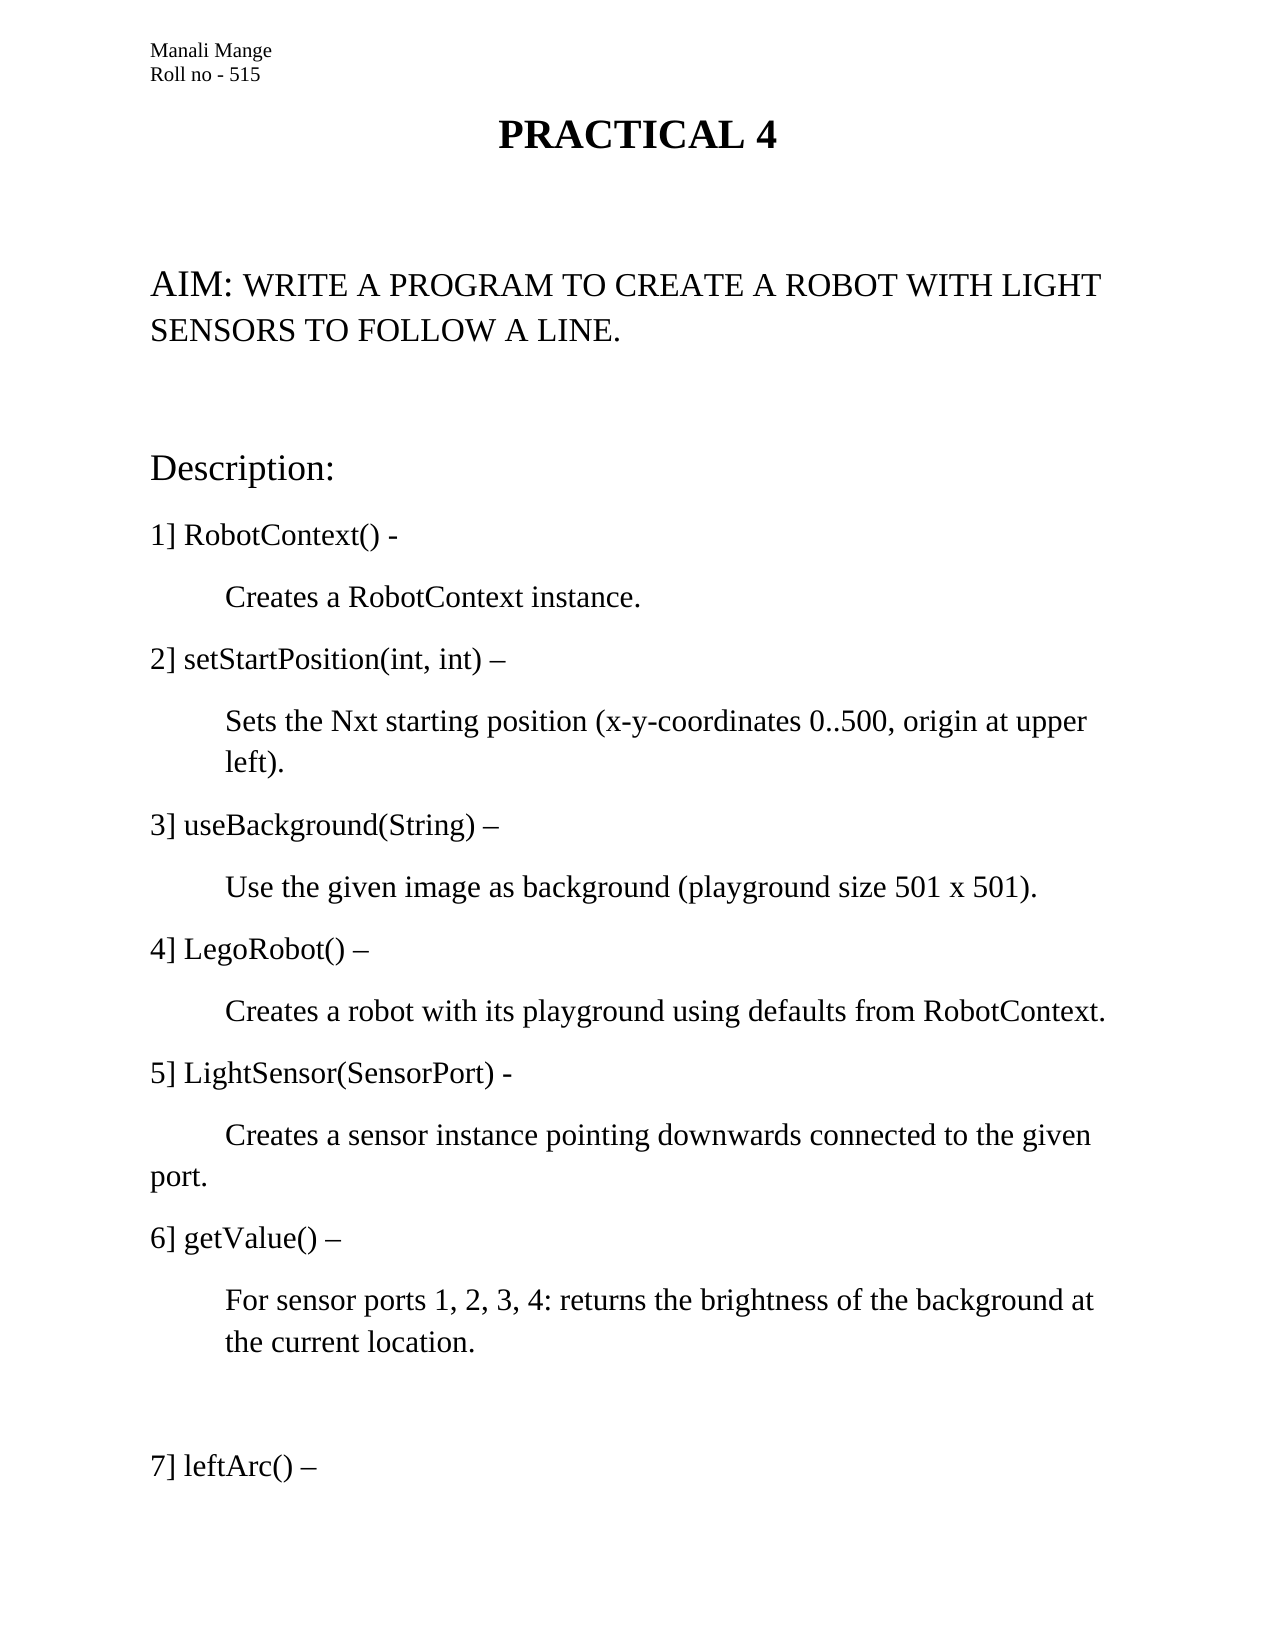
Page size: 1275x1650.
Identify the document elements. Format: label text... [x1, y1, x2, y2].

text Creates a robot with its playground using defaults from RobotContext. [150, 992, 1125, 1028]
text 5] LightSensor(SensorPort) - [150, 1054, 1125, 1090]
text 1] RobotContext() - [150, 516, 1125, 552]
text Use the given image as background (playground size 501 x 501). [150, 868, 1125, 904]
text PRACTICAL 4 [150, 110, 1125, 158]
text AIM: WRITE A PROGRAM TO CREATE A ROBOT WITH LIGHT SENSORS TO FOLLOW A LINE. [150, 262, 1125, 349]
text 3] useBackground(String) – [150, 806, 1125, 842]
text 6] getValue() – [150, 1219, 1125, 1255]
text Sets the Nxt starting position (x-y-coordinates 0..500, origin at upper left). [225, 702, 1125, 779]
text Creates a sensor instance pointing downwards connected to the given port. [150, 1116, 1125, 1193]
text 7] leftArc() – [150, 1447, 1125, 1483]
text For sensor ports 1, 2, 3, 4: returns the brightness of the background at the current location. [225, 1282, 1125, 1359]
text Description: [150, 446, 1125, 489]
text 2] setStartPosition(int, int) – [150, 640, 1125, 676]
text Creates a RobotContext instance. [150, 578, 1125, 614]
text 4] LegoRobot() – [150, 930, 1125, 966]
